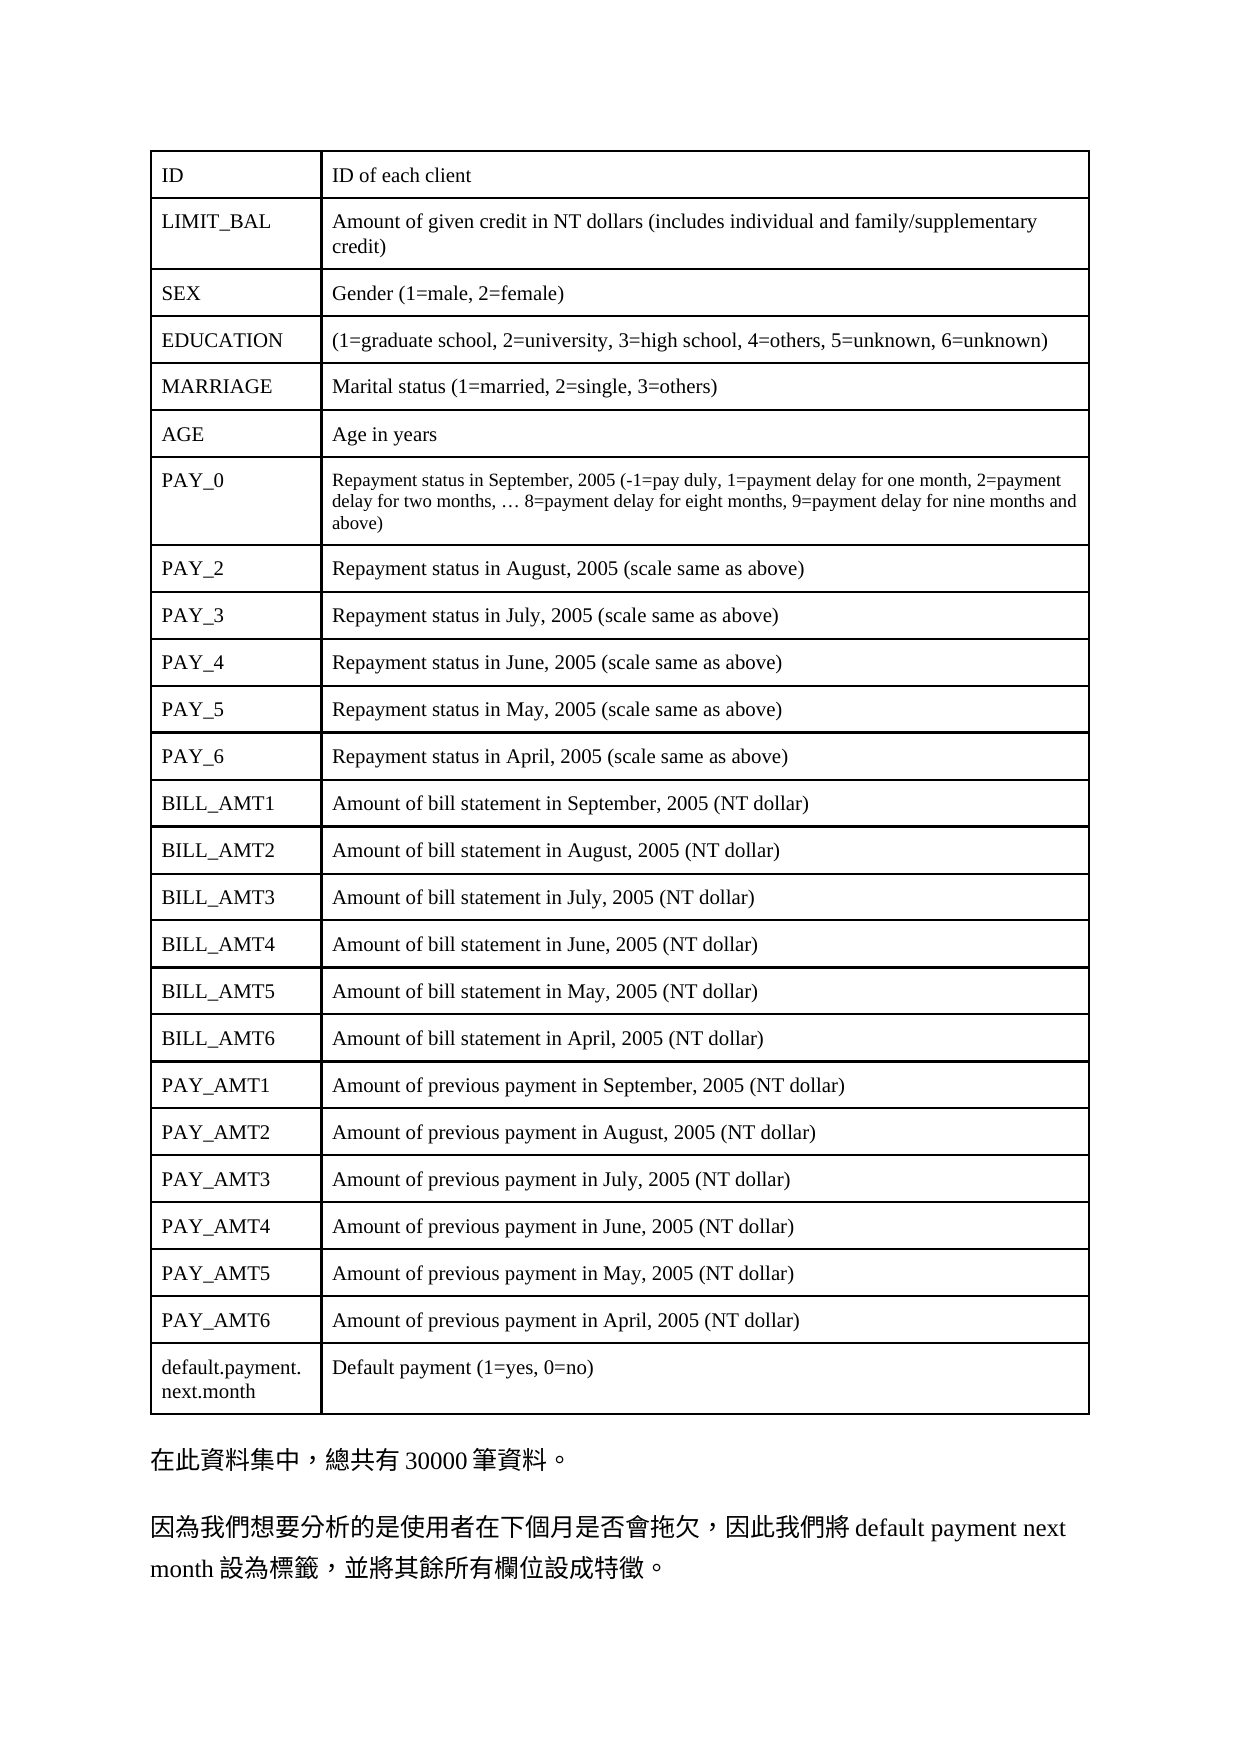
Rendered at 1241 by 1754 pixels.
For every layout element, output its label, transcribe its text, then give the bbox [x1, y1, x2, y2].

table_cell Amount of previous payment in July, 2005 (NT dollar) [323, 1156, 1088, 1201]
table_cell PAY_6 [152, 734, 320, 778]
table_cell Repayment status in August, 2005 (scale same as above) [323, 546, 1088, 591]
table_cell LIMIT_BAL [152, 199, 320, 268]
table_cell Amount of bill statement in June, 2005 (NT dollar) [323, 921, 1088, 966]
table_cell Amount of bill statement in May, 2005 (NT dollar) [323, 969, 1088, 1013]
table_cell Amount of bill statement in August, 2005 (NT dollar) [323, 828, 1088, 872]
table_cell default.payment.next.month [152, 1344, 320, 1413]
table_cell PAY_AMT6 [152, 1297, 320, 1342]
table_cell PAY_2 [152, 546, 320, 591]
table_cell Amount of bill statement in April, 2005 (NT dollar) [323, 1015, 1088, 1060]
table_cell Amount of previous payment in April, 2005 (NT dollar) [323, 1297, 1088, 1342]
text 在此資料集中，總共有30000筆資料。 [150, 1440, 1090, 1477]
table_cell Repayment status in May, 2005 (scale same as above) [323, 687, 1088, 731]
table_cell PAY_5 [152, 687, 320, 731]
table_cell BILL_AMT4 [152, 921, 320, 966]
table_cell Repayment status in July, 2005 (scale same as above) [323, 593, 1088, 637]
table_cell AGE [152, 411, 320, 456]
table_cell PAY_AMT5 [152, 1250, 320, 1295]
table_cell (1=graduate school, 2=university, 3=high school, 4=others, 5=unknown, 6=unknown) [323, 317, 1088, 362]
table_cell Repayment status in September, 2005 (-1=pay duly, 1=payment delay for one month, 2=payment delay for two months, … 8=payment delay for eight months, 9=payment delay for nine months and above) [323, 458, 1088, 543]
table_cell BILL_AMT5 [152, 969, 320, 1013]
table_cell PAY_AMT3 [152, 1156, 320, 1201]
table_cell PAY_AMT1 [152, 1063, 320, 1107]
table_cell MARRIAGE [152, 364, 320, 409]
text 因為我們想要分析的是使用者在下個月是否會拖欠，因此我們將default payment next month設為標籤，並將其餘所有欄位設成特徵。 [150, 1507, 1090, 1585]
table_cell BILL_AMT3 [152, 875, 320, 919]
table_cell Default payment (1=yes, 0=no) [323, 1344, 1088, 1413]
table_cell PAY_4 [152, 640, 320, 684]
table_cell Gender (1=male, 2=female) [323, 270, 1088, 315]
table_cell Amount of given credit in NT dollars (includes individual and family/supplementary credit) [323, 199, 1088, 268]
table_cell PAY_AMT2 [152, 1109, 320, 1154]
table_cell PAY_AMT4 [152, 1203, 320, 1248]
table_cell PAY_0 [152, 458, 320, 543]
table_cell Amount of previous payment in August, 2005 (NT dollar) [323, 1109, 1088, 1154]
table_cell ID of each client [323, 152, 1088, 197]
table_cell BILL_AMT2 [152, 828, 320, 872]
table_cell ID [152, 152, 320, 197]
table_cell Age in years [323, 411, 1088, 456]
table_cell Amount of previous payment in May, 2005 (NT dollar) [323, 1250, 1088, 1295]
table_cell BILL_AMT6 [152, 1015, 320, 1060]
table_cell EDUCATION [152, 317, 320, 362]
table_cell BILL_AMT1 [152, 781, 320, 825]
table_cell Repayment status in June, 2005 (scale same as above) [323, 640, 1088, 684]
table_cell Repayment status in April, 2005 (scale same as above) [323, 734, 1088, 778]
table_cell Amount of previous payment in June, 2005 (NT dollar) [323, 1203, 1088, 1248]
table_cell PAY_3 [152, 593, 320, 637]
table_cell Amount of previous payment in September, 2005 (NT dollar) [323, 1063, 1088, 1107]
table_cell SEX [152, 270, 320, 315]
table_cell Marital status (1=married, 2=single, 3=others) [323, 364, 1088, 409]
table_cell Amount of bill statement in July, 2005 (NT dollar) [323, 875, 1088, 919]
table_cell Amount of bill statement in September, 2005 (NT dollar) [323, 781, 1088, 825]
